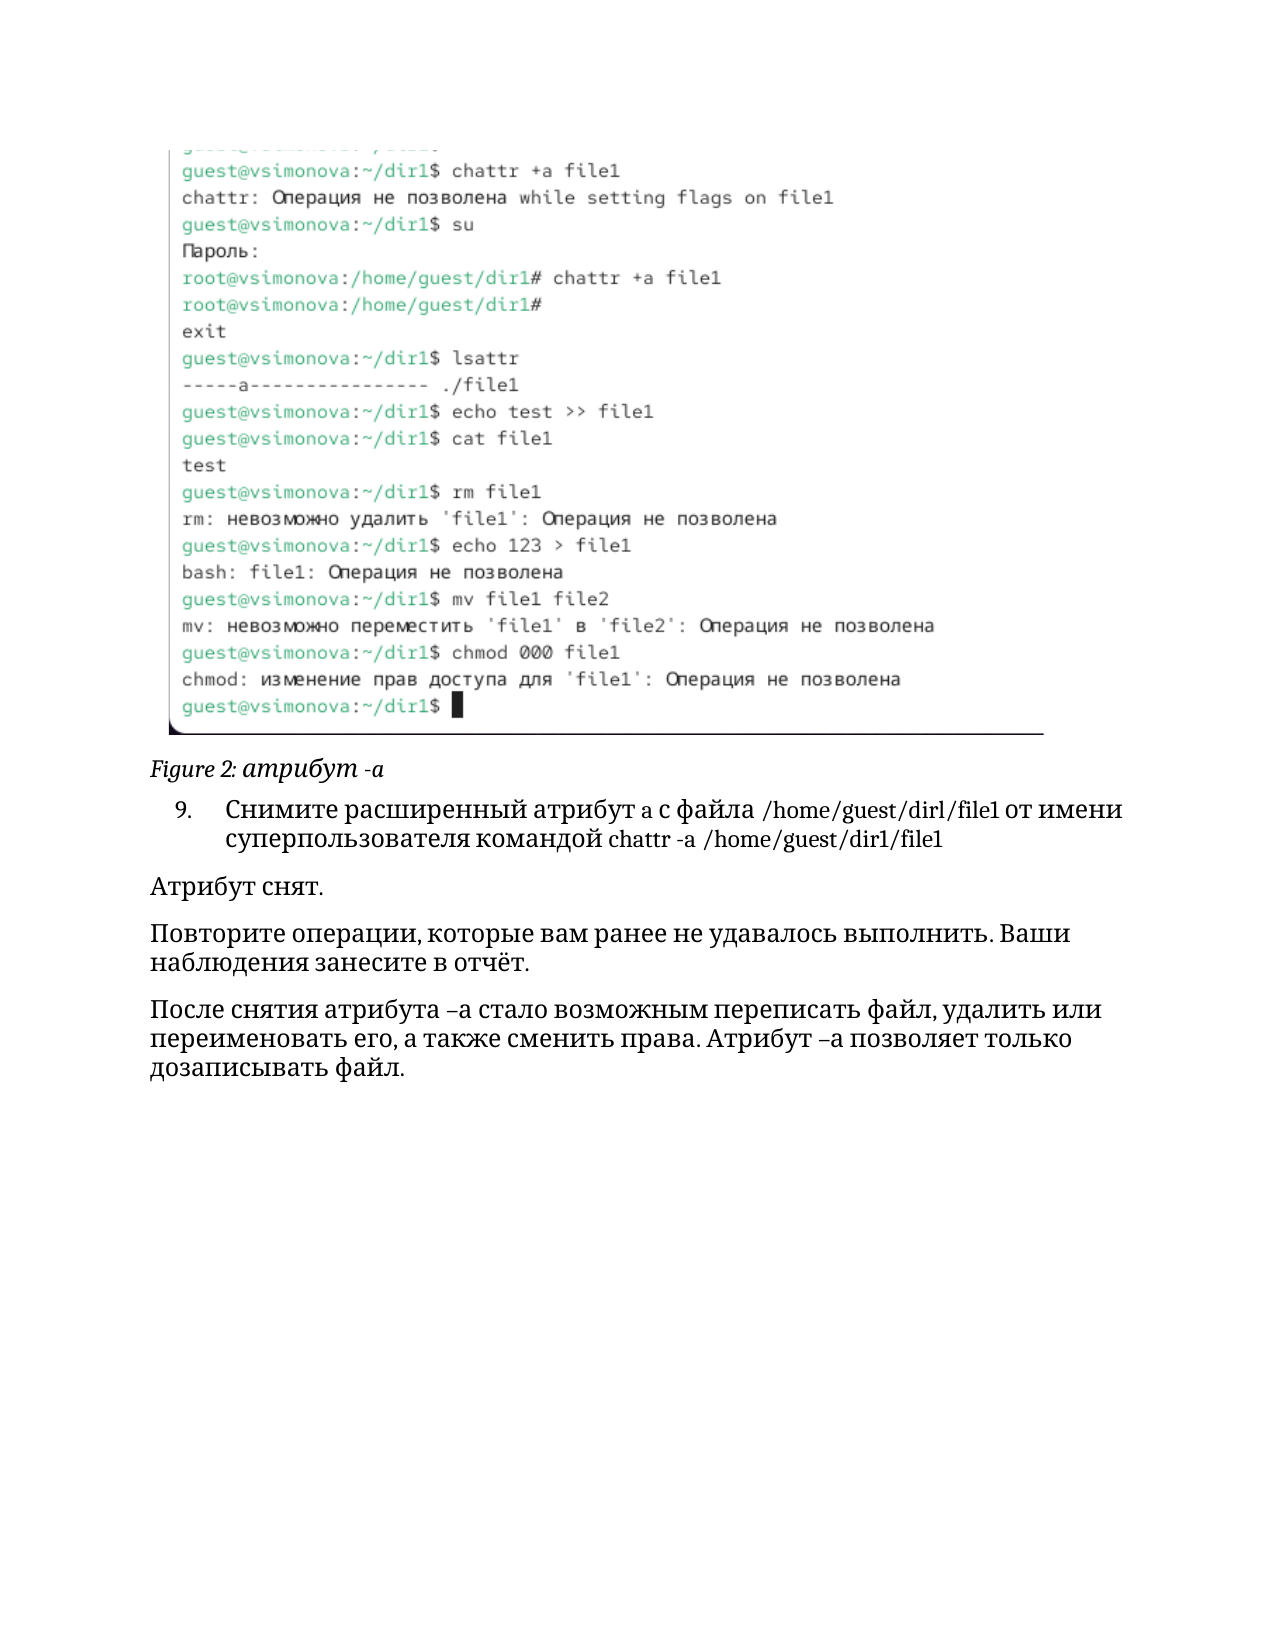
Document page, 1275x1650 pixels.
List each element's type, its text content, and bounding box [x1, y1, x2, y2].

picture [168, 150, 1044, 735]
list Снимите расширенный атрибут a с файла /home/guest/dirl/file1 от имени суперпользователя командой chattr -a /home/guest/dir1/file1 [175, 796, 1125, 854]
text После снятия атрибута –а стало возможным переписать файл, удалить или переименовать его, а также сменить права. Атрибут –а позволяет только дозаписывать файл. [150, 996, 1125, 1083]
text Повторите операции, которые вам ранее не удавалось выполнить. Ваши наблюдения занесите в отчёт. [150, 920, 1125, 978]
text Атрибут снят. [150, 873, 1125, 901]
text Figure 2: атрибут -a [150, 755, 1125, 784]
